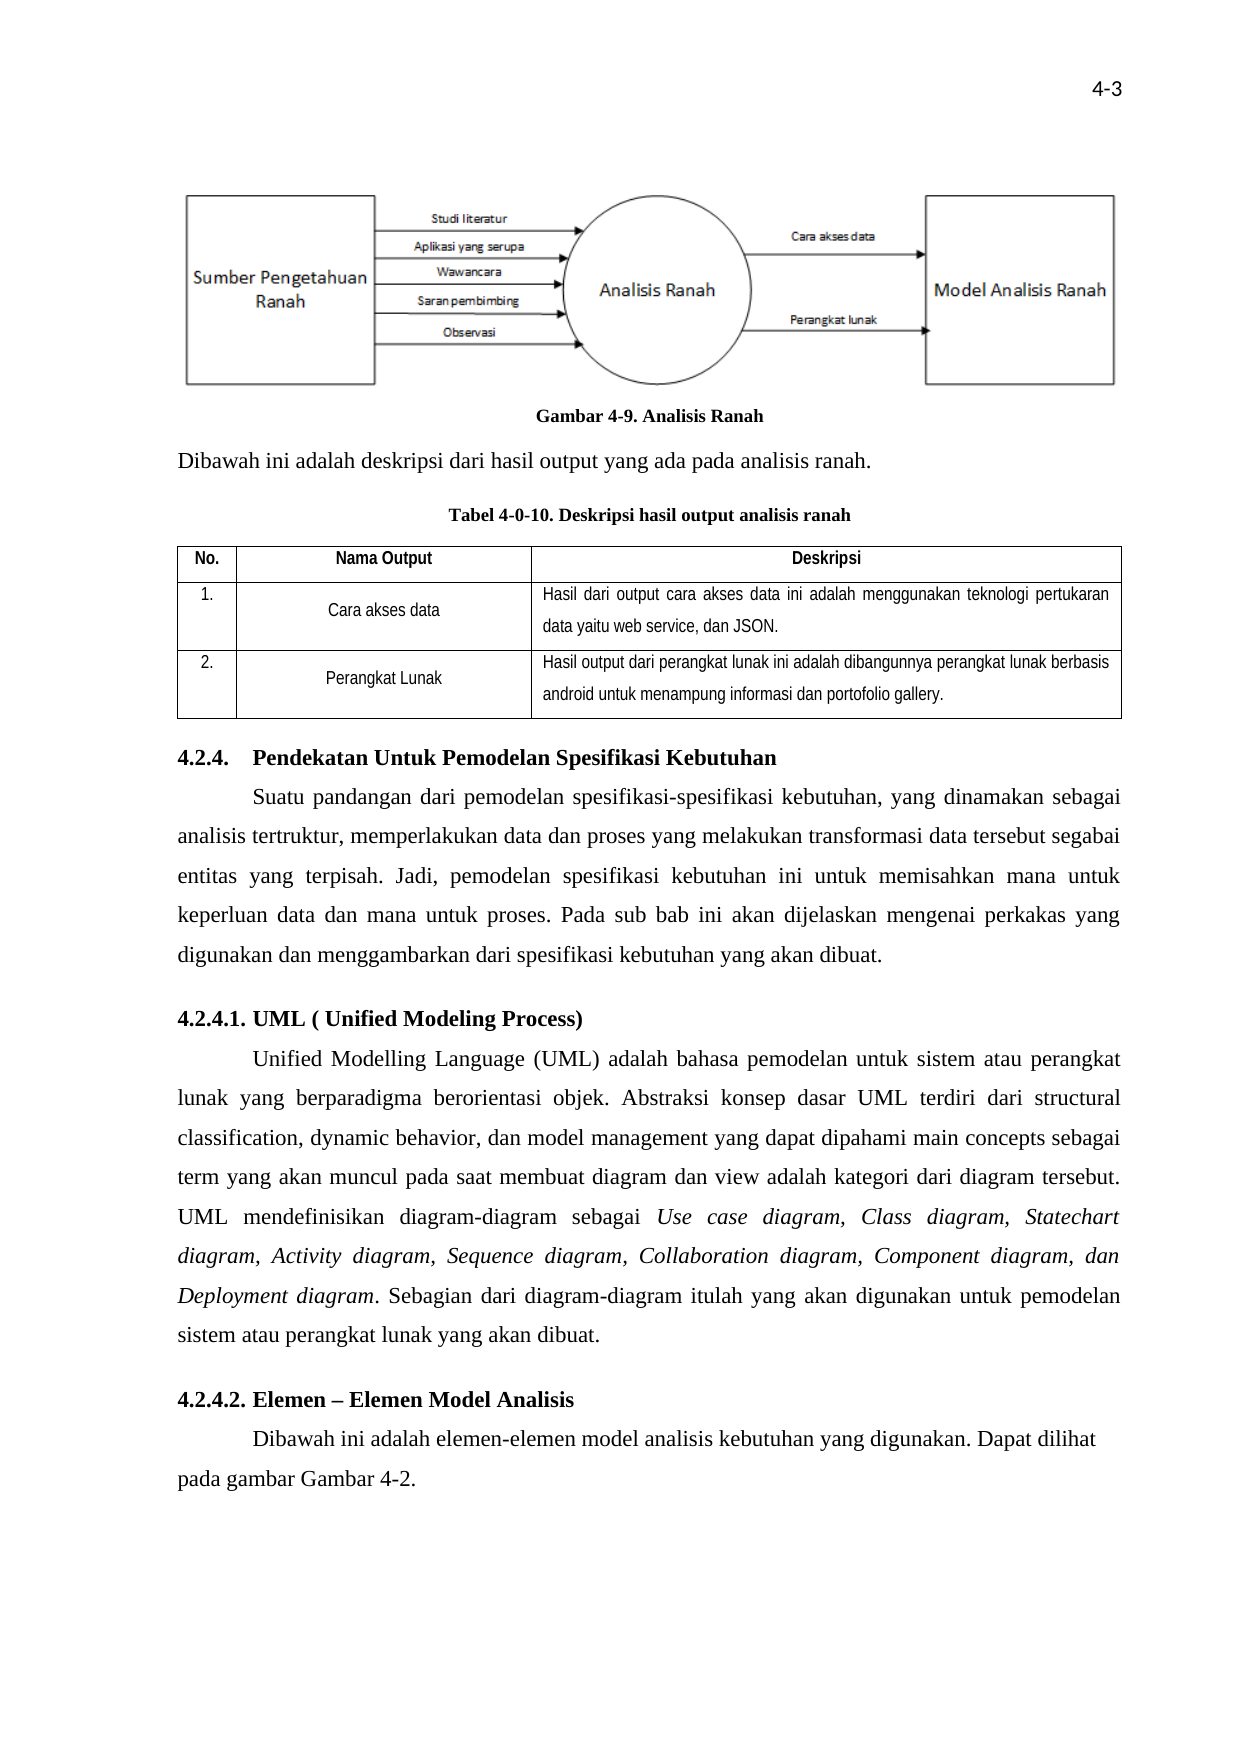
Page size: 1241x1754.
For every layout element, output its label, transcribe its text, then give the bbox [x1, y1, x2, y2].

subtitle 4.2.4.1. UML ( Unified Modeling Process) [177, 1006, 1122, 1032]
subtitle 4.2.4. Pendekatan Untuk Pemodelan Spesifikasi Kebutuhan [177, 744, 1122, 770]
table_cell Cara akses data [237, 583, 531, 649]
table_header Deskripsi [532, 547, 1121, 582]
table_cell Hasil output dari perangkat lunak ini adalah dibangunnya perangkat lunak berbasis android untuk menampung informasi dan portofolio gallery. [532, 651, 1121, 718]
table_cell Hasil dari output cara akses data ini adalah menggunakan teknologi pertukaran data yaitu web service, dan JSON. [532, 583, 1121, 649]
picture [177, 194, 1123, 386]
subtitle 4.2.4.2. Elemen – Elemen Model Analisis [177, 1386, 1122, 1412]
table_header Nama Output [237, 547, 531, 582]
table_header No. [178, 547, 236, 582]
table_cell 2. [178, 651, 236, 718]
table_cell 1. [178, 583, 236, 649]
text Dibawah ini adalah elemen-elemen model analisis kebutuhan yang digunakan. Dapat dilihat pada gambar Gambar 4-2. [177, 1425, 1122, 1491]
text Unified Modelling Language (UML) adalah bahasa pemodelan untuk sistem atau perangkat lunak yang berparadigma berorientasi objek. Abstraksi konsep dasar UML terdiri dari structural classification, dynamic behavior, dan model management yang dapat dipahami main concepts sebagai term yang akan muncul pada saat membuat diagram dan view adalah kategori dari diagram tersebut. UML mendefinisikan diagram-diagram sebagai Use case diagram, Class diagram, Statechart diagram, Activity diagram, Sequence diagram, Collaboration diagram, Component diagram, dan Deployment diagram. Sebagian dari diagram-diagram itulah yang akan digunakan untuk pemodelan sistem atau perangkat lunak yang akan dibuat. [177, 1045, 1122, 1348]
text Suatu pandangan dari pemodelan spesifikasi-spesifikasi kebutuhan, yang dinamakan sebagai analisis tertruktur, memperlakukan data dan proses yang melakukan transformasi data tersebut segabai entitas yang terpisah. Jadi, pemodelan spesifikasi kebutuhan ini untuk memisahkan mana untuk keperluan data dan mana untuk proses. Pada sub bab ini akan dijelaskan mengenai perkakas yang digunakan dan menggambarkan dari spesifikasi kebutuhan yang akan dibuat. [177, 783, 1122, 967]
table_cell Perangkat Lunak [237, 651, 531, 718]
text Dibawah ini adalah deskripsi dari hasil output yang ada pada analisis ranah. [177, 447, 1122, 474]
